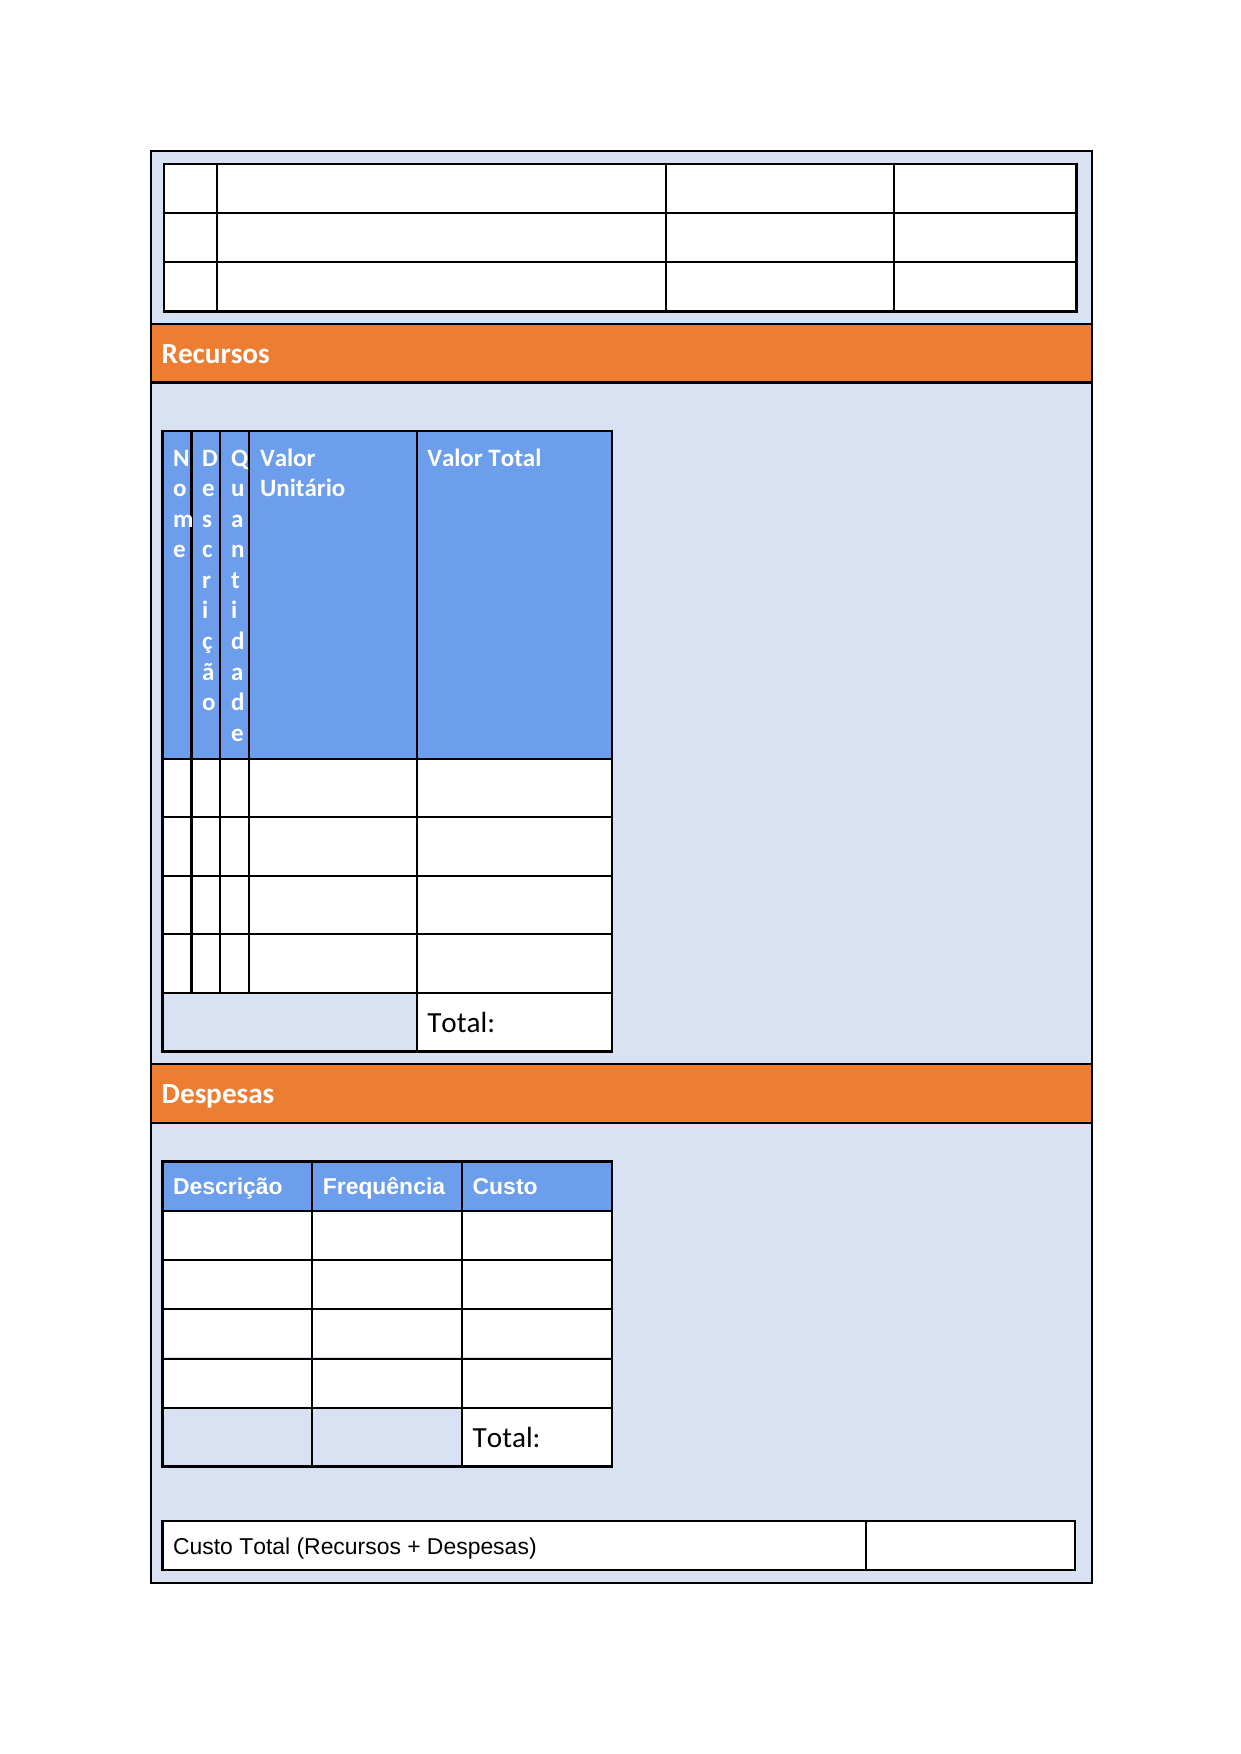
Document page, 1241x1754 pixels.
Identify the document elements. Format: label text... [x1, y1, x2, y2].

table_cell [152, 384, 1091, 1063]
table_cell Recursos [152, 325, 1091, 381]
table_cell [152, 1124, 1091, 1582]
table_cell [152, 152, 1091, 323]
table_cell Despesas [152, 1065, 1091, 1122]
